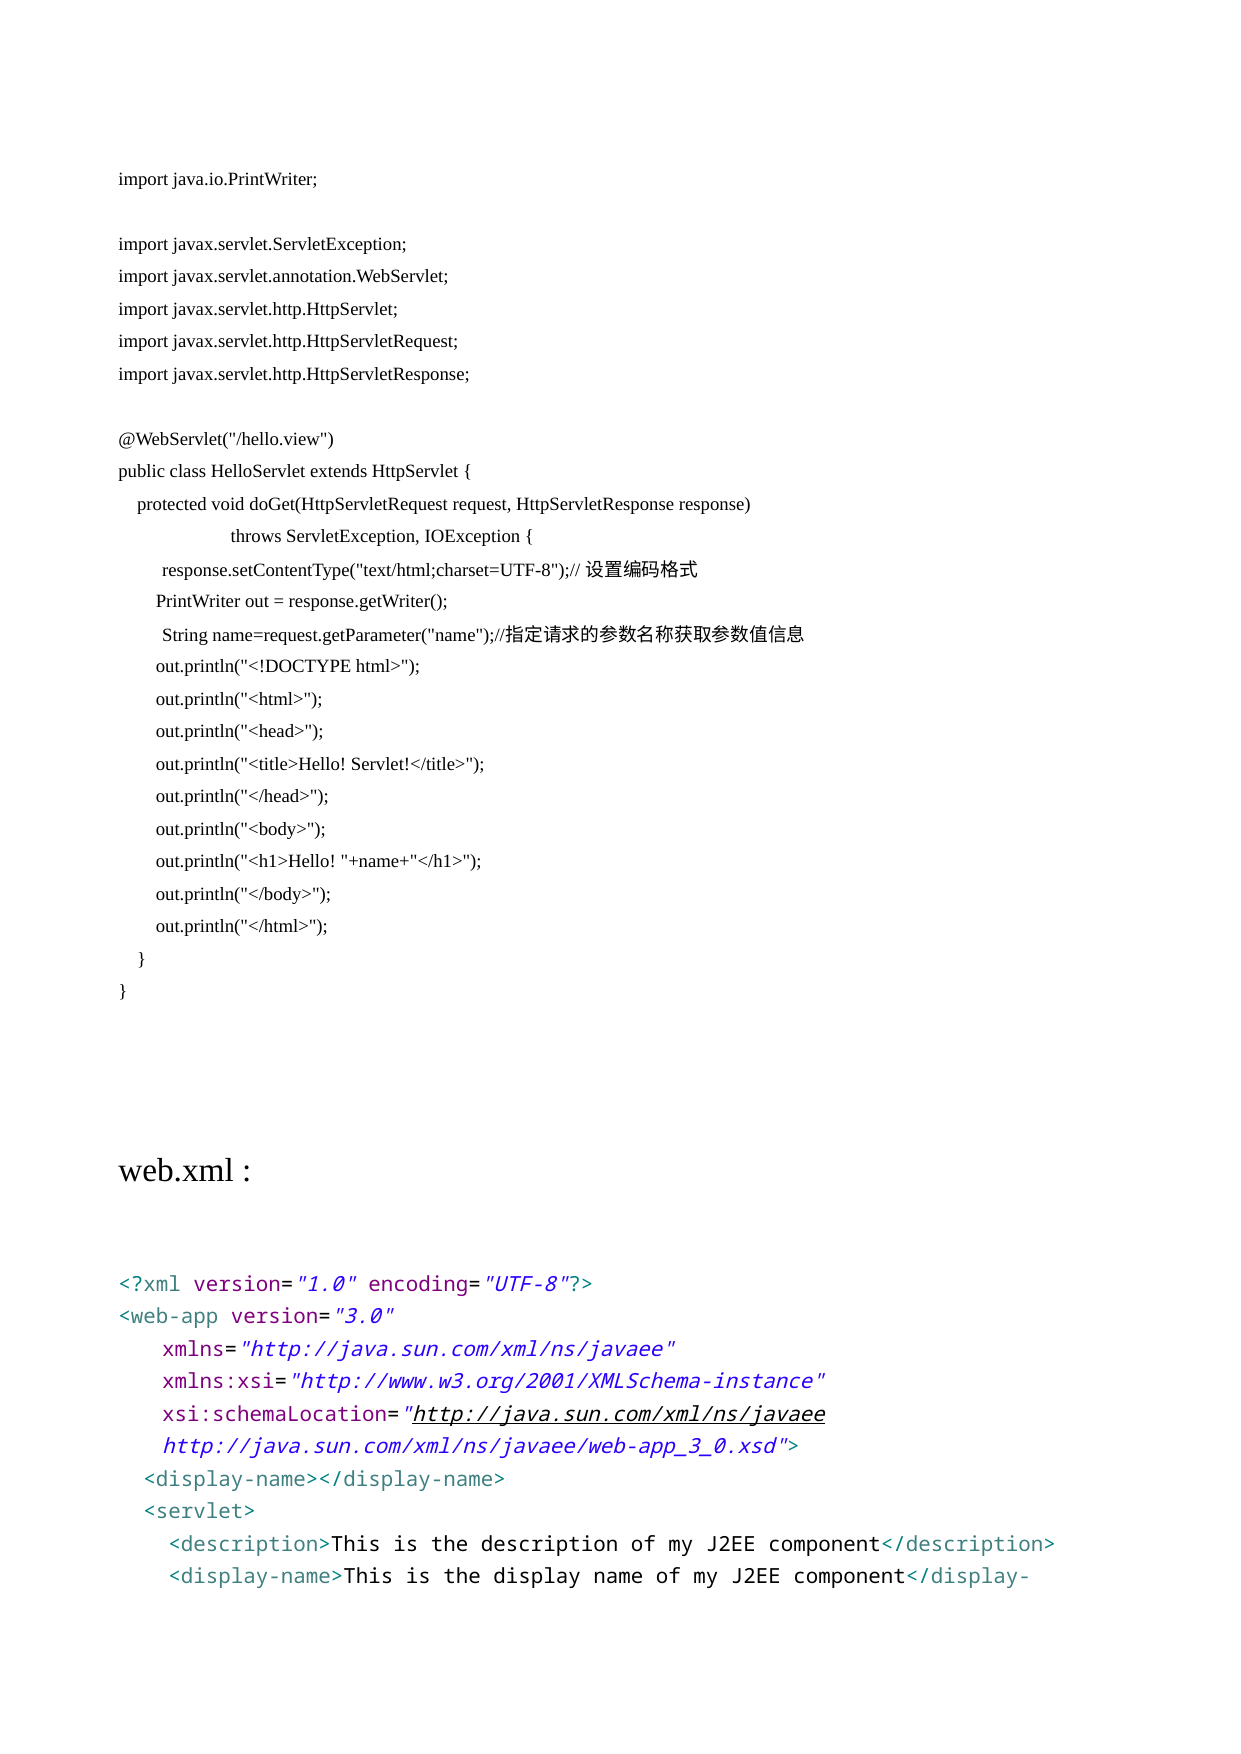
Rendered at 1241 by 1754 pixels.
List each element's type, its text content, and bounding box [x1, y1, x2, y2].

text @WebServlet("/hello.view") [118, 422, 1093, 454]
text throws ServletException, IOException { [118, 519, 1093, 552]
text web.xml : [118, 1137, 1093, 1202]
text <servlet> [118, 1494, 1093, 1527]
text import java.io.PrintWriter; [118, 162, 1093, 194]
text <?xml version="1.0" encoding="UTF-8"?> [118, 1267, 1093, 1299]
text xsi:schemaLocation="http://java.sun.com/xml/ns/javaee [118, 1397, 1093, 1429]
text out.println("</html>"); [118, 909, 1093, 942]
text xmlns:xsi="http://www.w3.org/2001/XMLSchema-instance" [118, 1364, 1093, 1397]
text import javax.servlet.http.HttpServlet; [118, 292, 1093, 324]
text import javax.servlet.http.HttpServletRequest; [118, 324, 1093, 357]
text <web-app version="3.0" [118, 1299, 1093, 1332]
text out.println("</body>"); [118, 877, 1093, 909]
text out.println("<body>"); [118, 812, 1093, 844]
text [118, 1559, 1093, 1592]
text <description>This is the description of my J2EE component</description> [118, 1527, 1093, 1559]
text } [118, 974, 1093, 1007]
text out.println("</head>"); [118, 779, 1093, 812]
text PrintWriter out = response.getWriter(); [118, 584, 1093, 617]
text out.println("<h1>Hello! "+name+"</h1>"); [118, 844, 1093, 877]
text protected void doGet(HttpServletRequest request, HttpServletResponse response) [118, 487, 1093, 519]
text out.println("<head>"); [118, 714, 1093, 747]
text xmlns="http://java.sun.com/xml/ns/javaee" [118, 1332, 1093, 1364]
text <display-name></display-name> [118, 1462, 1093, 1494]
text out.println("<title>Hello! Servlet!</title>"); [118, 747, 1093, 779]
text response.setContentType("text/html;charset=UTF-8");// 设置编码格式 [118, 552, 1093, 584]
text out.println("<!DOCTYPE html>"); [118, 649, 1093, 682]
text public class HelloServlet extends HttpServlet { [118, 454, 1093, 487]
text import javax.servlet.annotation.WebServlet; [118, 259, 1093, 292]
text http://java.sun.com/xml/ns/javaee/web-app_3_0.xsd"> [118, 1429, 1093, 1462]
text out.println("<html>"); [118, 682, 1093, 714]
text import javax.servlet.ServletException; [118, 227, 1093, 259]
text import javax.servlet.http.HttpServletResponse; [118, 357, 1093, 389]
text } [118, 942, 1093, 974]
text String name=request.getParameter("name");//指定请求的参数名称获取参数值信息 [118, 617, 1093, 649]
